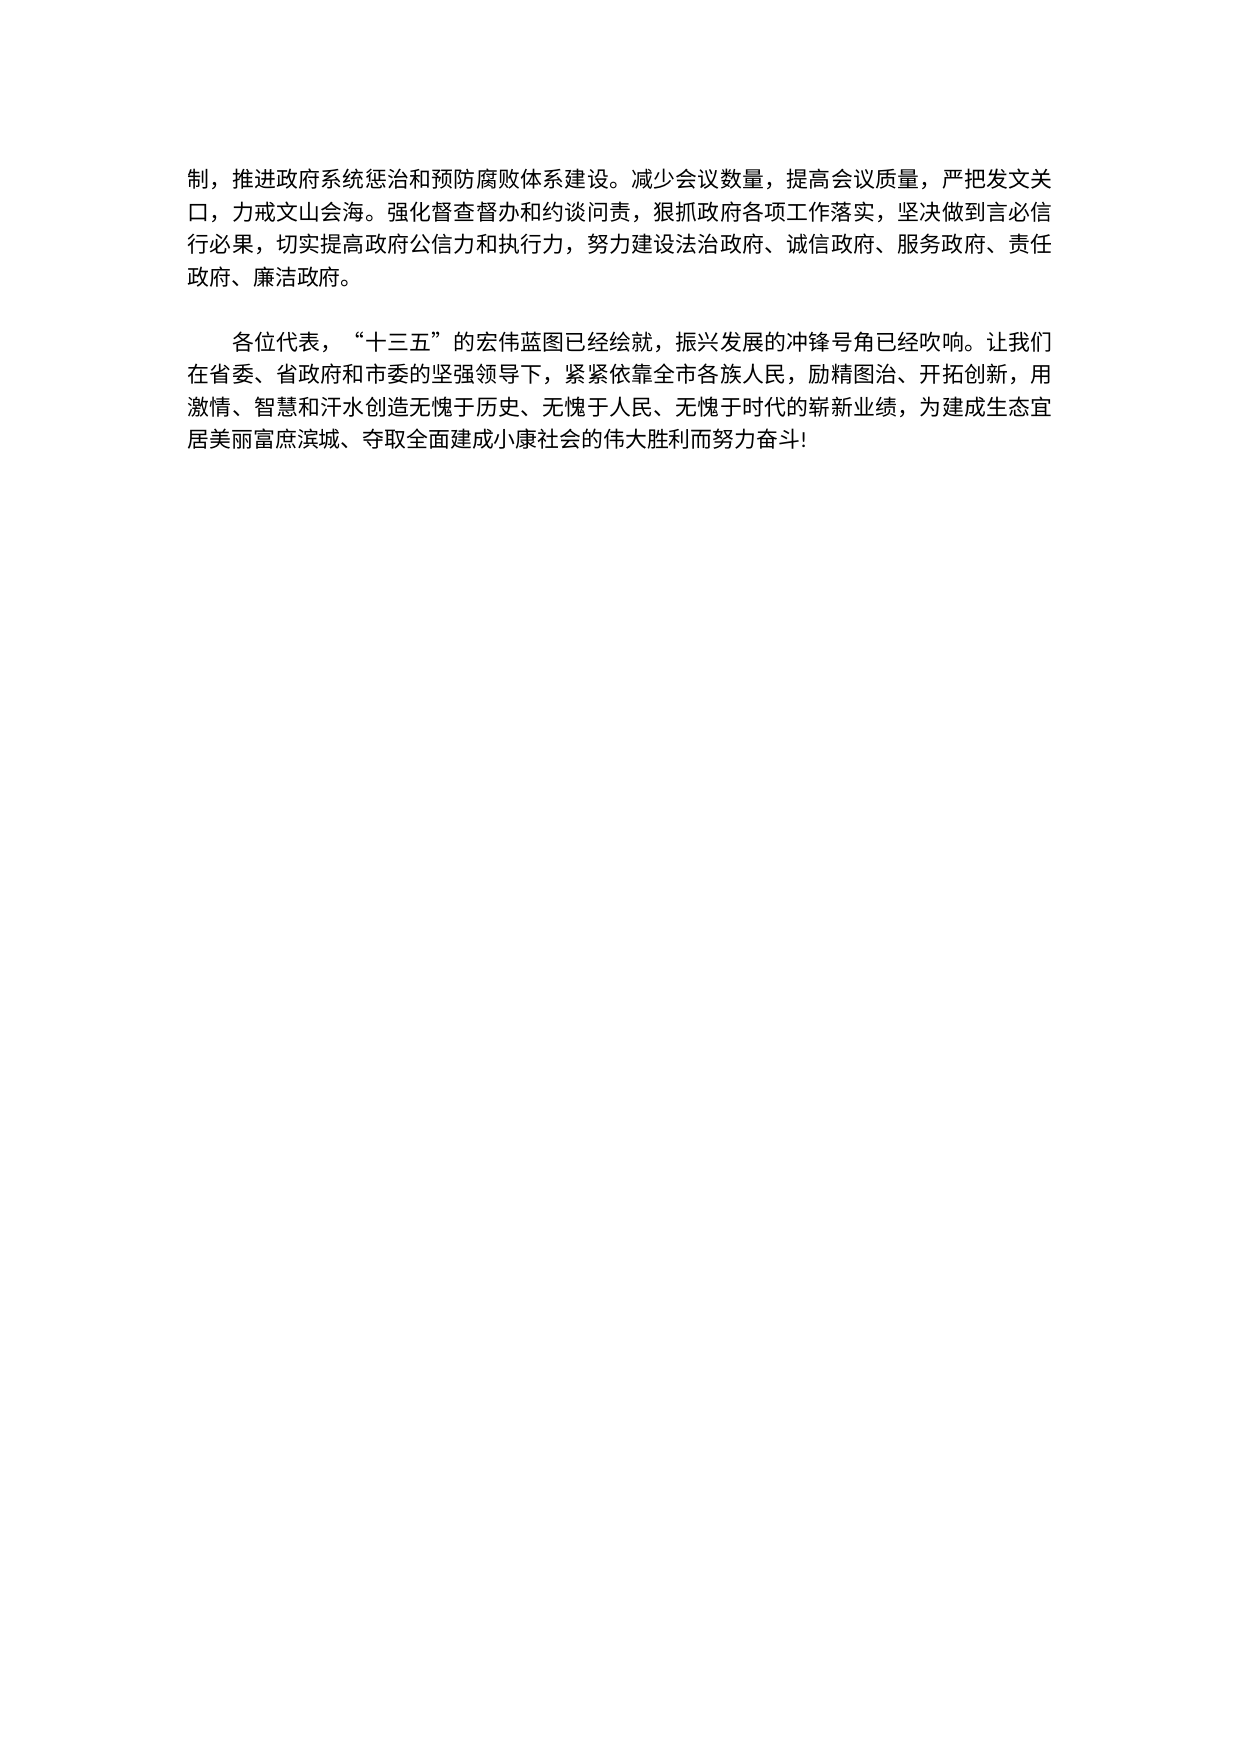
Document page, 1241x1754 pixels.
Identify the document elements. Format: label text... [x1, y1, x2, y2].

text 各位代表，“十三五”的宏伟蓝图已经绘就，振兴发展的冲锋号角已经吹响。让我们在省委、省政府和市委的坚强领导下，紧紧依靠全市各族人民，励精图治、开拓创新，用激情、智慧和汗水创造无愧于历史、无愧于人民、无愧于时代的崭新业绩，为建成生态宜居美丽富庶滨城、夺取全面建成小康社会的伟大胜利而努力奋斗! [187, 324, 1053, 454]
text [187, 162, 1053, 292]
